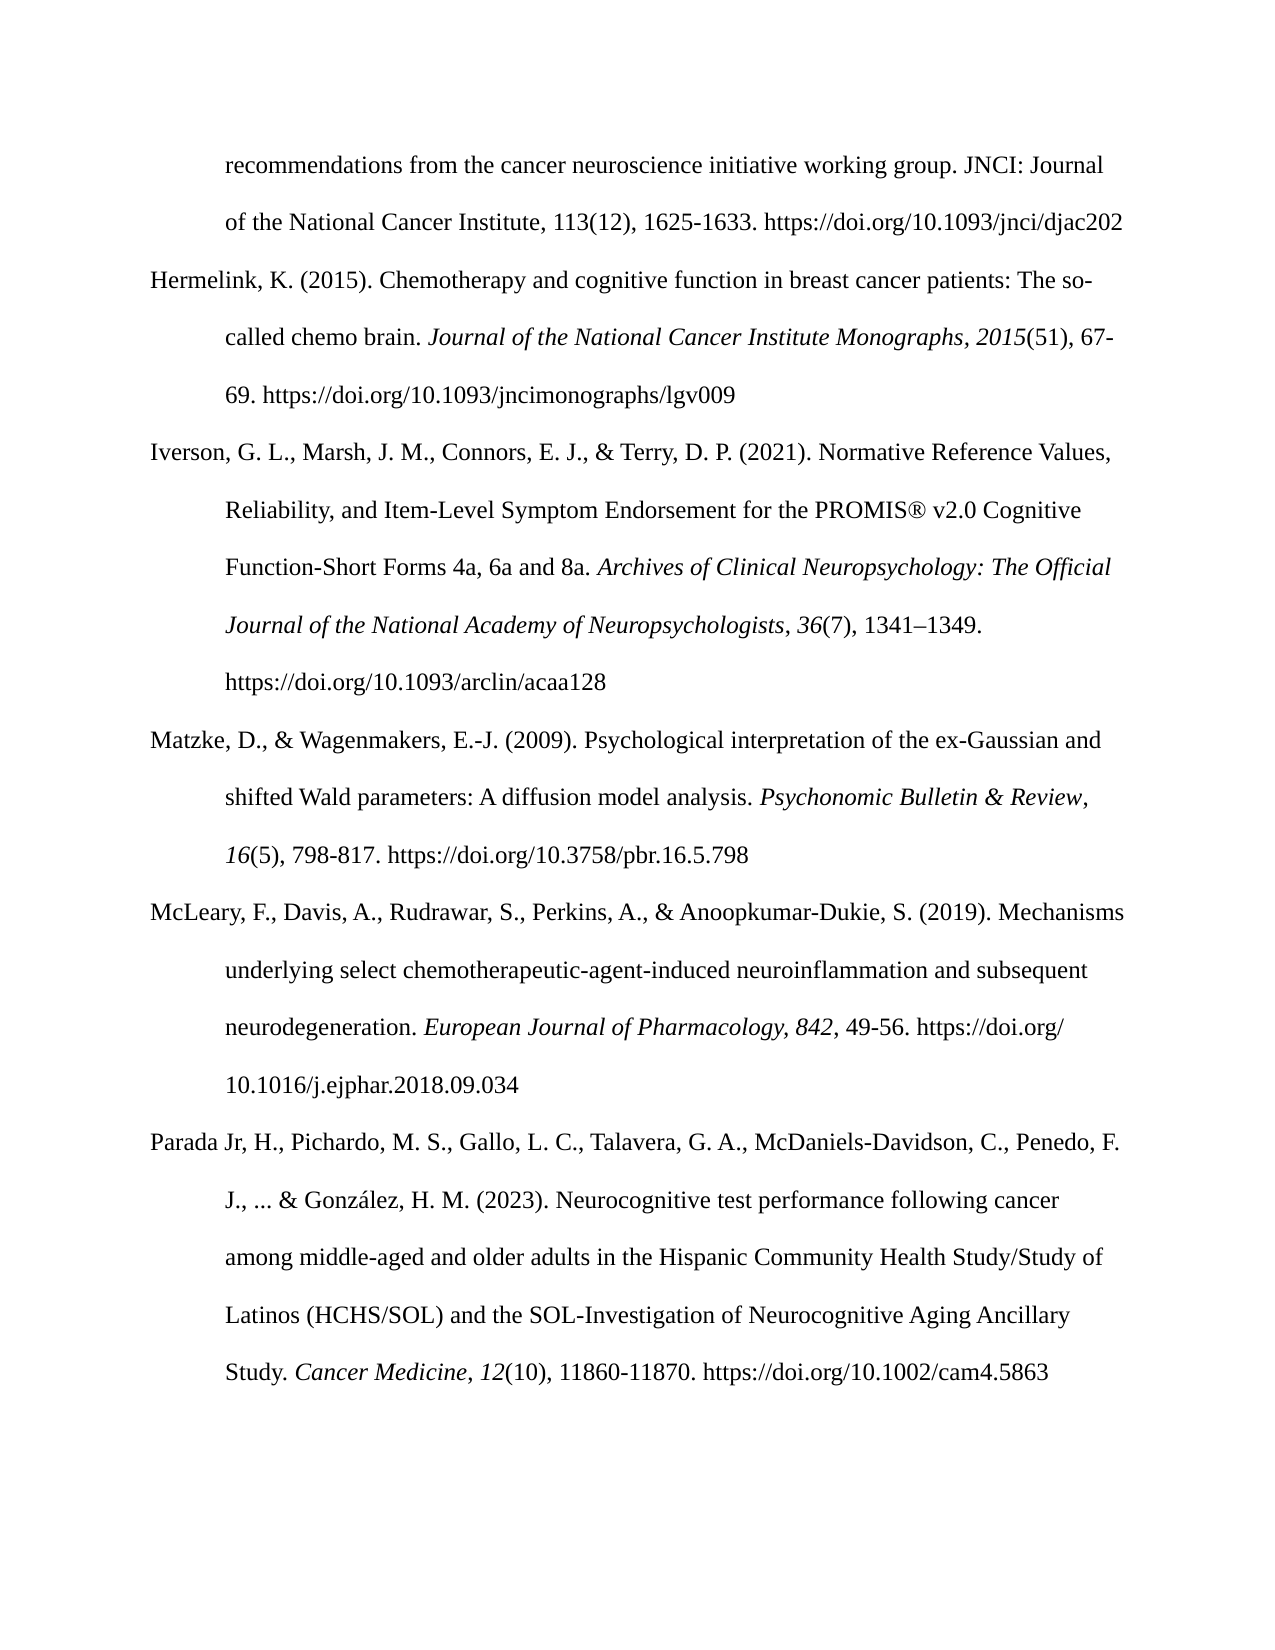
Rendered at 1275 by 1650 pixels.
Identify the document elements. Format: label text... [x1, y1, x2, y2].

text McLeary, F., Davis, A., Rudrawar, S., Perkins, A., & Anoopkumar-Dukie, S. (2019). Mechanisms underlying select chemotherapeutic-agent-induced neuroinflammation and subsequent neurodegeneration. European Journal of Pharmacology, 842, 49-56. https://doi.org/ 10.1016/j.ejphar.2018.09.034 [150, 897, 1125, 1099]
text Iverson, G. L., Marsh, J. M., Connors, E. J., & Terry, D. P. (2021). Normative Reference Values, Reliability, and Item-Level Symptom Endorsement for the PROMIS® v2.0 Cognitive Function-Short Forms 4a, 6a and 8a. Archives of Clinical Neuropsychology: The Official Journal of the National Academy of Neuropsychologists, 36(7), 1341–1349. https://doi.org/10.1093/arclin/acaa128 [150, 437, 1125, 696]
text Parada Jr, H., Pichardo, M. S., Gallo, L. C., Talavera, G. A., McDaniels‐Davidson, C., Penedo, F. J., ... & González, H. M. (2023). Neurocognitive test performance following cancer among middle‐aged and older adults in the Hispanic Community Health Study/Study of Latinos (HCHS/SOL) and the SOL‐Investigation of Neurocognitive Aging Ancillary Study. Cancer Medicine, 12(10), 11860-11870. https://doi.org/10.1002/cam4.5863 [150, 1127, 1125, 1386]
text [150, 150, 1125, 236]
text Matzke, D., & Wagenmakers, E.-J. (2009). Psychological interpretation of the ex-Gaussian and shifted Wald parameters: A diffusion model analysis. Psychonomic Bulletin & Review, 16(5), 798-817. https://doi.org/10.3758/pbr.16.5.798 [150, 725, 1125, 869]
text Hermelink, K. (2015). Chemotherapy and cognitive function in breast cancer patients: The so-called chemo brain. Journal of the National Cancer Institute Monographs, 2015(51), 67-69. https://doi.org/10.1093/jncimonographs/lgv009 [150, 265, 1125, 409]
